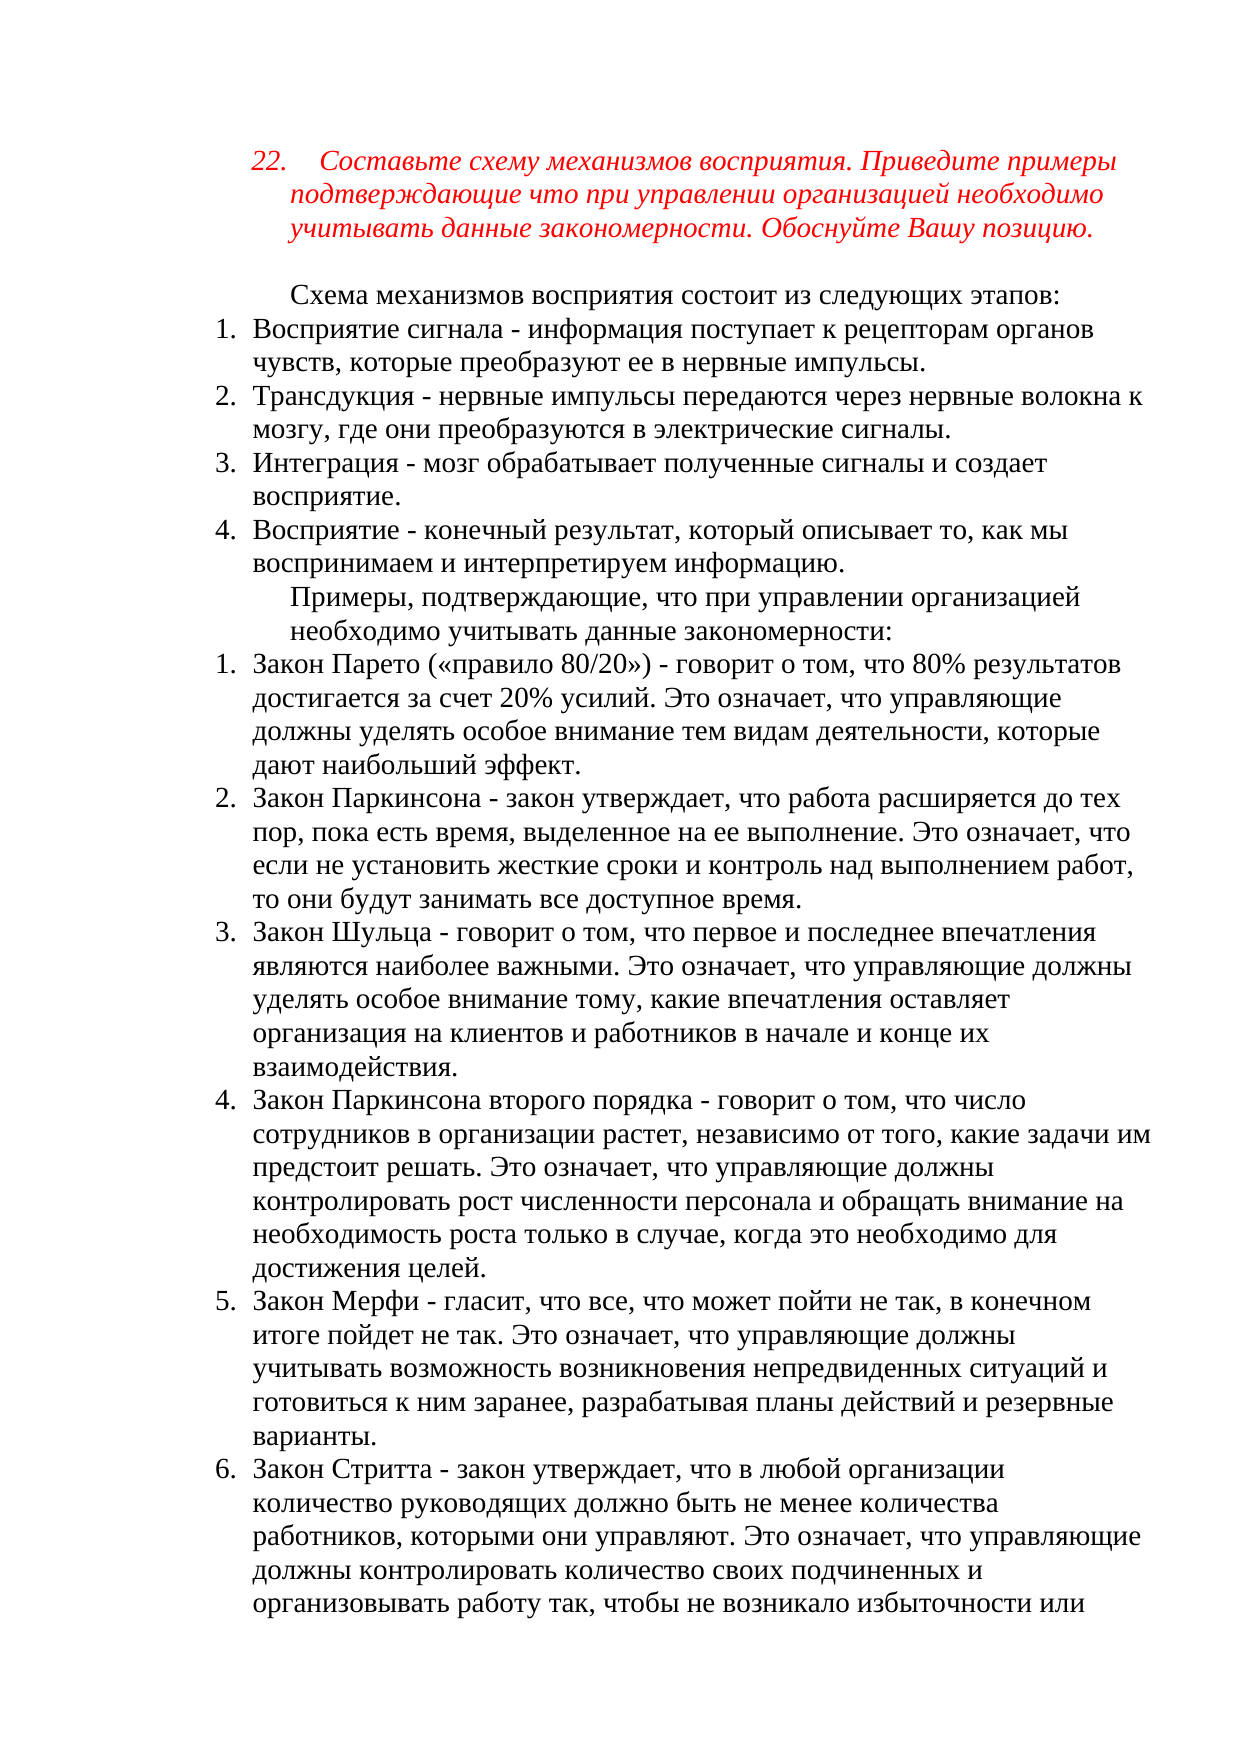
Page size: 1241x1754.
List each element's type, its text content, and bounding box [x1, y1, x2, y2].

list Закон Паркинсона второго порядка - говорит о том, что число сотрудников в организации растет, независимо от того, какие задачи им предстоит решать. Это означает, что управляющие должны контролировать рост численности персонала и обращать внимание на необходимость роста только в случае, когда это необходимо для достижения целей. [215, 1082, 1152, 1283]
list Трансдукция - нервные импульсы передаются через нервные волокна к мозгу, где они преобразуются в электрические сигналы. [215, 378, 1152, 445]
list Восприятие сигнала - информация поступает к рецепторам органов чувств, которые преобразуют ее в нервные импульсы. [215, 311, 1152, 378]
list Закон Мерфи - гласит, что все, что может пойти не так, в конечном итоге пойдет не так. Это означает, что управляющие должны учитывать возможность возникновения непредвиденных ситуаций и готовиться к ним заранее, разрабатывая планы действий и резервные варианты. [215, 1283, 1152, 1451]
list Закон Паркинсона - закон утверждает, что работа расширяется до тех пор, пока есть время, выделенное на ее выполнение. Это означает, что если не установить жесткие сроки и контроль над выполнением работ, то они будут занимать все доступное время. [215, 780, 1152, 914]
list Интеграция - мозг обрабатывает полученные сигналы и создает восприятие. [215, 445, 1152, 512]
list Восприятие - конечный результат, который описывает то, как мы воспринимаем и интерпретируем информацию. [215, 512, 1152, 579]
list Составьте схему механизмов восприятия. Приведите примеры подтверждающие что при управлении организацией необходимо учитывать данные закономерности. Обоснуйте Вашу позицию. [251, 143, 1152, 244]
list Закон Парето («правило 80/20») - говорит о том, что 80% результатов достигается за счет 20% усилий. Это означает, что управляющие должны уделять особое внимание тем видам деятельности, которые дают наибольший эффект. [215, 646, 1152, 780]
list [215, 1451, 1152, 1619]
list Схема механизмов восприятия состоит из следующих этапов: [290, 277, 1152, 311]
list Примеры, подтверждающие, что при управлении организацией необходимо учитывать данные закономерности: [290, 579, 1152, 646]
list Закон Шульца - говорит о том, что первое и последнее впечатления являются наиболее важными. Это означает, что управляющие должны уделять особое внимание тому, какие впечатления оставляет организация на клиентов и работников в начале и конце их взаимодействия. [215, 914, 1152, 1082]
